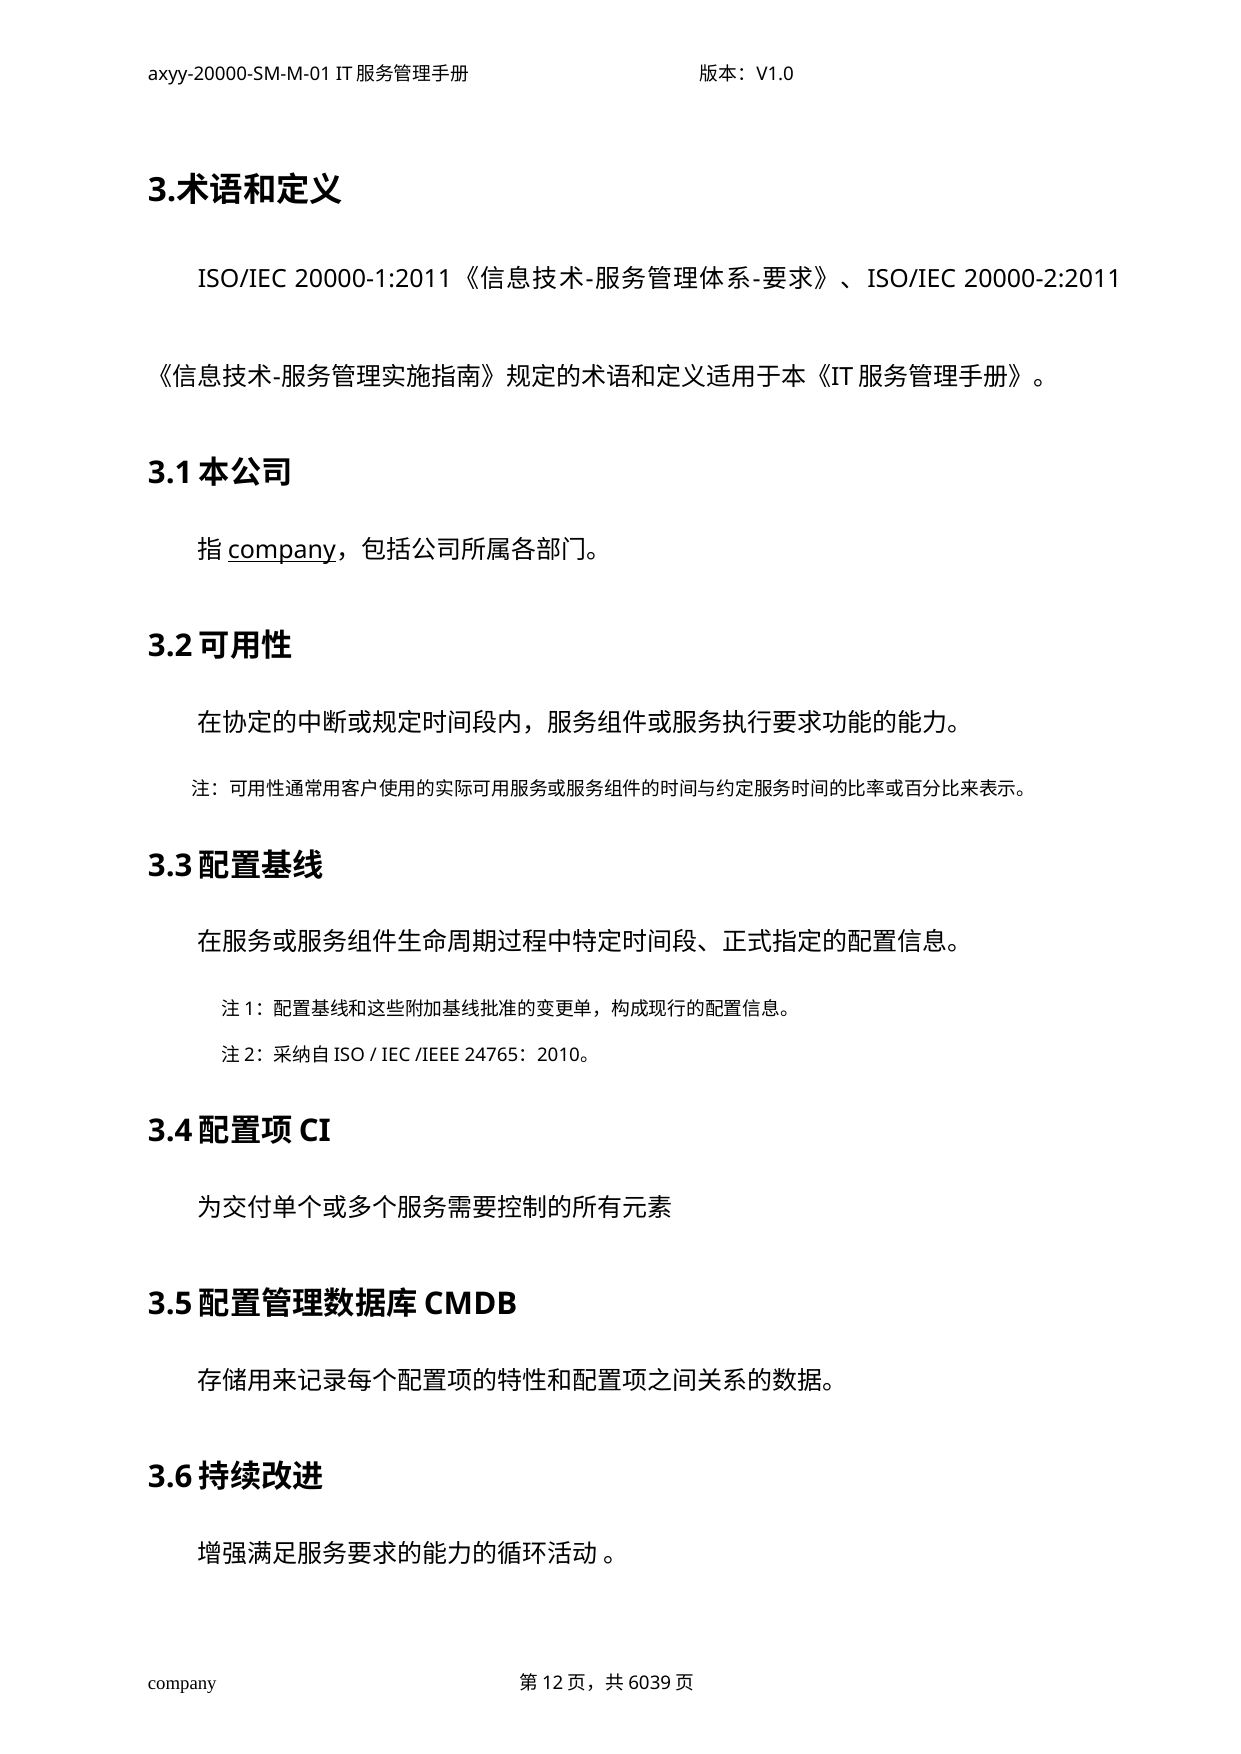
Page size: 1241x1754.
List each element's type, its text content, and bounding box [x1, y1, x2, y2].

text 注1：配置基线和这些附加基线批准的变更单，构成现行的配置信息。 [221, 991, 1122, 1023]
text 指company，包括公司所属各部门。 [148, 515, 1122, 580]
subtitle 3.5配置管理数据库CMDB [148, 1268, 1122, 1333]
text 注：可用性通常用客户使用的实际可用服务或服务组件的时间与约定服务时间的比率或百分比来表示。 [191, 771, 1122, 804]
text 在服务或服务组件生命周期过程中特定时间段、正式指定的配置信息。 [148, 907, 1122, 972]
text 增强满足服务要求的能力的循环活动 。 [148, 1519, 1122, 1584]
text 在协定的中断或规定时间段内，服务组件或服务执行要求功能的能力。 [148, 688, 1122, 753]
text 为交付单个或多个服务需要控制的所有元素 [148, 1173, 1122, 1238]
text 存储用来记录每个配置项的特性和配置项之间关系的数据。 [148, 1346, 1122, 1411]
subtitle 3.1本公司 [148, 438, 1122, 503]
text ISO/IEC 20000-1:2011《信息技术-服务管理体系-要求》、ISO/IEC 20000-2:2011《信息技术-服务管理实施指南》规定的术语和定义适用于本《IT服务管理手册》。 [148, 244, 1122, 407]
subtitle 3.术语和定义 [148, 154, 1122, 219]
subtitle 3.6持续改进 [148, 1441, 1122, 1506]
text 注2：采纳自ISO / IEC /IEEE 24765：2010。 [221, 1037, 1122, 1069]
subtitle 3.4配置项CI [148, 1095, 1122, 1160]
subtitle 3.2可用性 [148, 611, 1122, 676]
subtitle 3.3配置基线 [148, 830, 1122, 895]
